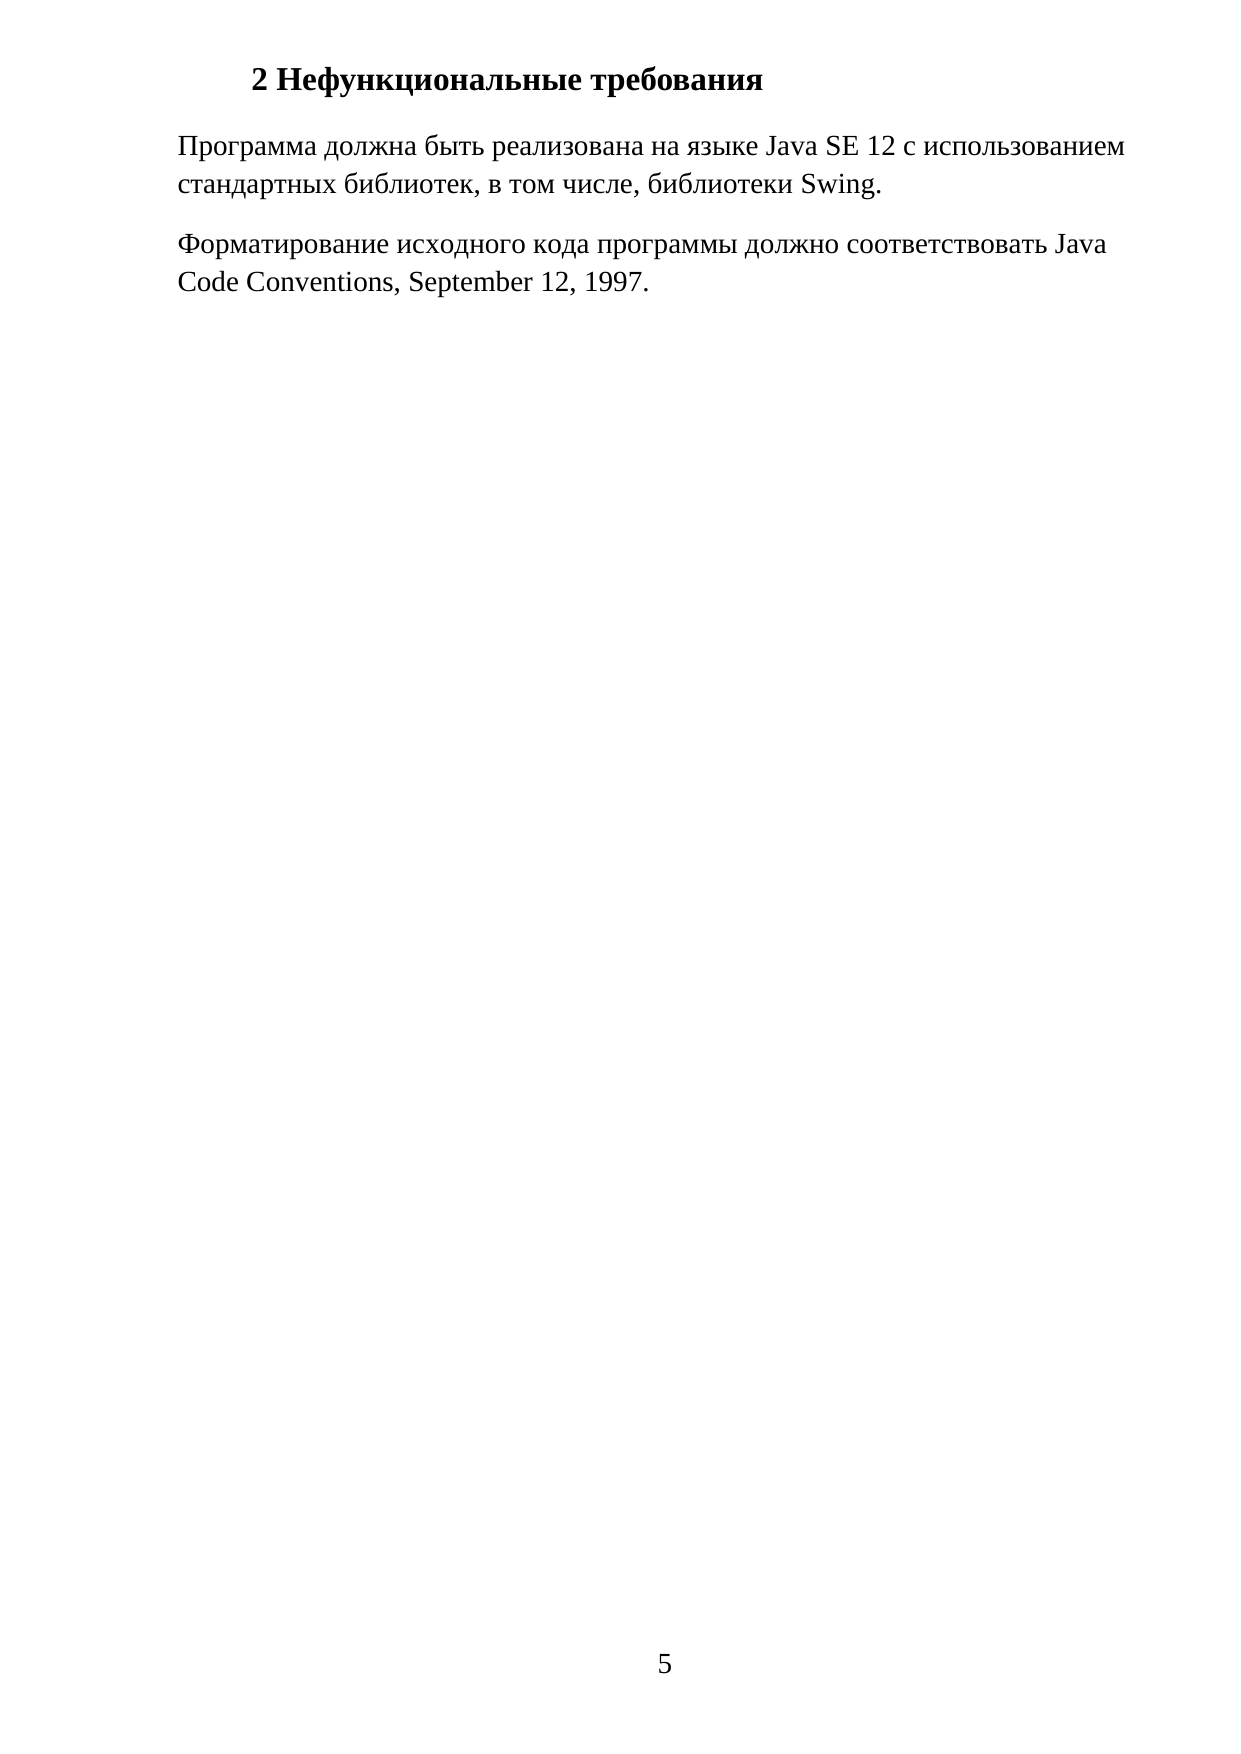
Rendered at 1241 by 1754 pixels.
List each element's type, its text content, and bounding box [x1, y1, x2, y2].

subtitle 2 Нефункциональные требования [177, 59, 1152, 97]
